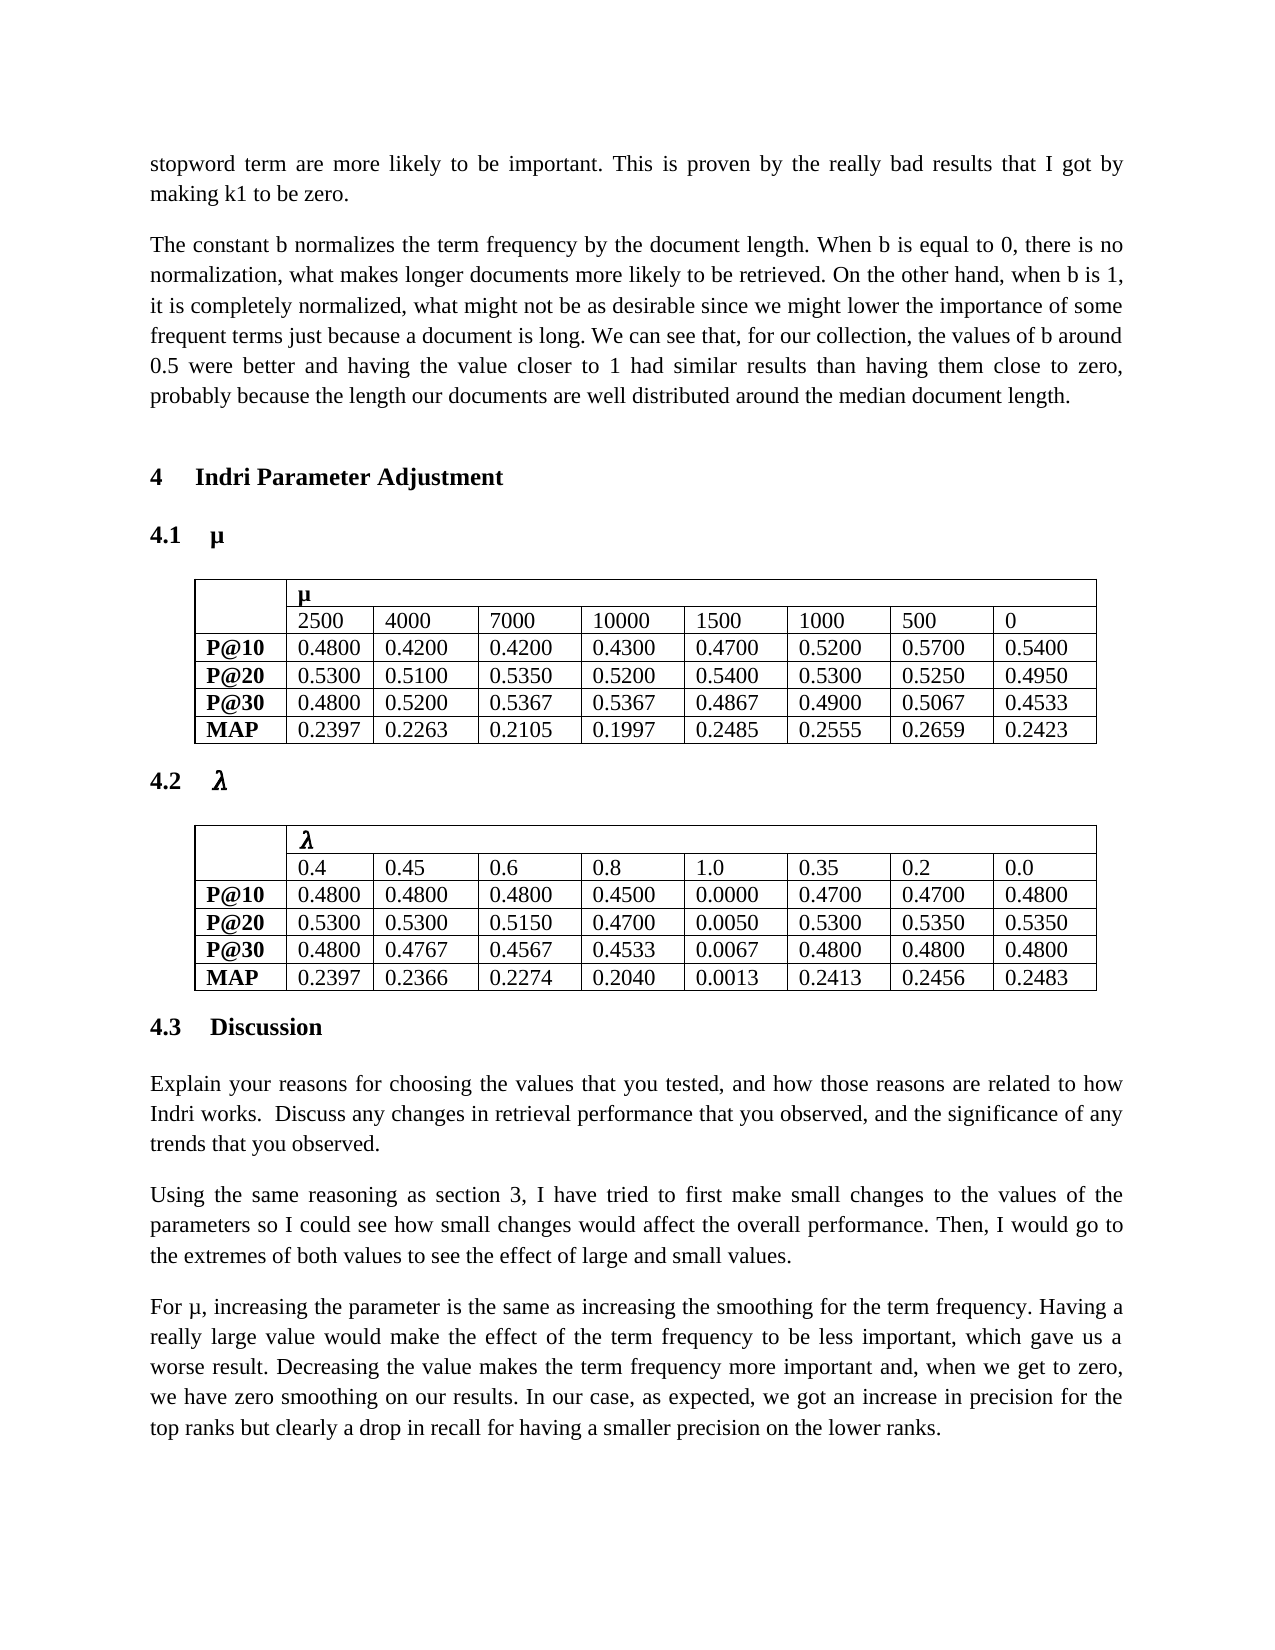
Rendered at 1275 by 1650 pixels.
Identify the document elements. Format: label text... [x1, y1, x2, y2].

table_cell 0.0013 [685, 964, 787, 990]
table_cell 0.0050 [685, 909, 787, 935]
text The constant b normalizes the term frequency by the document length. When b is equal to 0, there is no normalization, what makes longer documents more likely to be retrieved. On the other hand, when b is 1, it is completely normalized, what might not be as desirable since we might lower the importance of some frequent terms just because a document is long. We can see that, for our collection, the values of b around 0.5 were better and having the value closer to 1 had similar results than having them close to zero, probably because the length our documents are well distributed around the median document length. [150, 231, 1125, 409]
table_cell P@20 [196, 909, 286, 935]
table_cell 0.5300 [287, 662, 373, 688]
table_cell 0.5400 [685, 662, 787, 688]
table_cell 0.0000 [685, 881, 787, 908]
table_cell 0.8 [582, 854, 684, 880]
table_cell 0.4567 [479, 936, 581, 963]
table_cell 0.4800 [287, 689, 373, 716]
table_cell 0.5700 [891, 634, 993, 661]
table_cell 0.0 [994, 854, 1096, 880]
table_cell MAP [196, 964, 286, 990]
table_cell 0.4800 [891, 936, 993, 963]
table_cell 0.4500 [582, 881, 684, 908]
table_cell 0.2483 [994, 964, 1096, 990]
table_cell 0.5100 [374, 662, 478, 688]
table_cell 1.0 [685, 854, 787, 880]
table_cell 0.4800 [788, 936, 890, 963]
subtitle 𝜆 [150, 765, 1125, 795]
table_cell 0 [994, 607, 1096, 633]
table_cell 0.5150 [479, 909, 581, 935]
table_cell 0.5300 [788, 662, 890, 688]
table_cell MAP [196, 717, 286, 743]
text Using the same reasoning as section 3, I have tried to first make small changes to the values of the parameters so I could see how small changes would affect the overall performance. Then, I would go to the extremes of both values to see the effect of large and small values. [150, 1181, 1125, 1268]
table_header 𝜆 [287, 826, 1096, 853]
table_cell 0.4533 [994, 689, 1096, 716]
table_cell 0.2413 [788, 964, 890, 990]
table_cell 0.5200 [582, 662, 684, 688]
table_cell 0.4800 [994, 881, 1096, 908]
table_header [196, 826, 286, 880]
table_cell 0.5200 [788, 634, 890, 661]
table_cell 0.5400 [994, 634, 1096, 661]
subtitle Indri Parameter Adjustment [150, 462, 1125, 491]
text For µ, increasing the parameter is the same as increasing the smoothing for the term frequency. Having a really large value would make the effect of the term frequency to be less important, which gave us a worse result. Decreasing the value makes the term frequency more important and, when we get to zero, we have zero smoothing on our results. In our case, as expected, we got an increase in precision for the top ranks but clearly a drop in recall for having a smaller precision on the lower ranks. [150, 1293, 1125, 1440]
table_cell 0.4300 [582, 634, 684, 661]
table_cell 1000 [788, 607, 890, 633]
table_cell 0.5250 [891, 662, 993, 688]
table_cell 0.2423 [994, 717, 1096, 743]
table_cell 0.4800 [994, 936, 1096, 963]
table_cell 0.5350 [891, 909, 993, 935]
table_cell 0.6 [479, 854, 581, 880]
table_cell 0.2274 [479, 964, 581, 990]
table_cell 0.5350 [479, 662, 581, 688]
table_cell 0.4800 [287, 936, 373, 963]
table_cell 0.4700 [788, 881, 890, 908]
table_cell 0.2040 [582, 964, 684, 990]
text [150, 150, 1125, 207]
table_cell 0.45 [374, 854, 478, 880]
table_cell 4000 [374, 607, 478, 633]
table_cell 0.2 [891, 854, 993, 880]
table_cell 0.4 [287, 854, 373, 880]
table_cell 0.5067 [891, 689, 993, 716]
table_cell 10000 [582, 607, 684, 633]
table_cell 0.2397 [287, 964, 373, 990]
table_cell 0.4533 [582, 936, 684, 963]
table_cell 0.5350 [994, 909, 1096, 935]
table_cell P@30 [196, 936, 286, 963]
table_cell 0.1997 [582, 717, 684, 743]
table_cell 0.4900 [788, 689, 890, 716]
table_cell 0.35 [788, 854, 890, 880]
table_cell 1500 [685, 607, 787, 633]
table_cell 500 [891, 607, 993, 633]
table_cell 0.5300 [788, 909, 890, 935]
table_cell 0.5300 [374, 909, 478, 935]
table_cell 0.2555 [788, 717, 890, 743]
table_cell 0.4767 [374, 936, 478, 963]
table_cell 7000 [479, 607, 581, 633]
table_cell 0.2485 [685, 717, 787, 743]
table_cell 0.4800 [287, 634, 373, 661]
subtitle Discussion [150, 1012, 1125, 1041]
table_cell 0.4700 [891, 881, 993, 908]
table_cell 0.4700 [685, 634, 787, 661]
table_cell 0.4800 [287, 881, 373, 908]
table_header µ [287, 580, 1096, 606]
table_cell 0.5367 [582, 689, 684, 716]
table_cell 0.4800 [374, 881, 478, 908]
table_cell 0.2105 [479, 717, 581, 743]
table_cell P@20 [196, 662, 286, 688]
table_cell 0.4700 [582, 909, 684, 935]
table_cell 0.2366 [374, 964, 478, 990]
table_cell 0.2456 [891, 964, 993, 990]
table_header [196, 580, 286, 633]
table_cell P@10 [196, 881, 286, 908]
table_cell 0.4950 [994, 662, 1096, 688]
table_cell P@30 [196, 689, 286, 716]
subtitle µ [150, 521, 1125, 549]
table_cell 0.2659 [891, 717, 993, 743]
table_cell 0.4800 [479, 881, 581, 908]
table_cell 0.0067 [685, 936, 787, 963]
table_cell 0.4200 [374, 634, 478, 661]
table_cell 0.4200 [479, 634, 581, 661]
text Explain your reasons for choosing the values that you tested, and how those reasons are related to how Indri works. Discuss any changes in retrieval performance that you observed, and the significance of any trends that you observed. [150, 1070, 1125, 1157]
table_cell 0.2263 [374, 717, 478, 743]
table_cell 2500 [287, 607, 373, 633]
table_cell 0.4867 [685, 689, 787, 716]
table_cell 0.5300 [287, 909, 373, 935]
table_cell P@10 [196, 634, 286, 661]
table_cell 0.2397 [287, 717, 373, 743]
table_cell 0.5367 [479, 689, 581, 716]
table_cell 0.5200 [374, 689, 478, 716]
